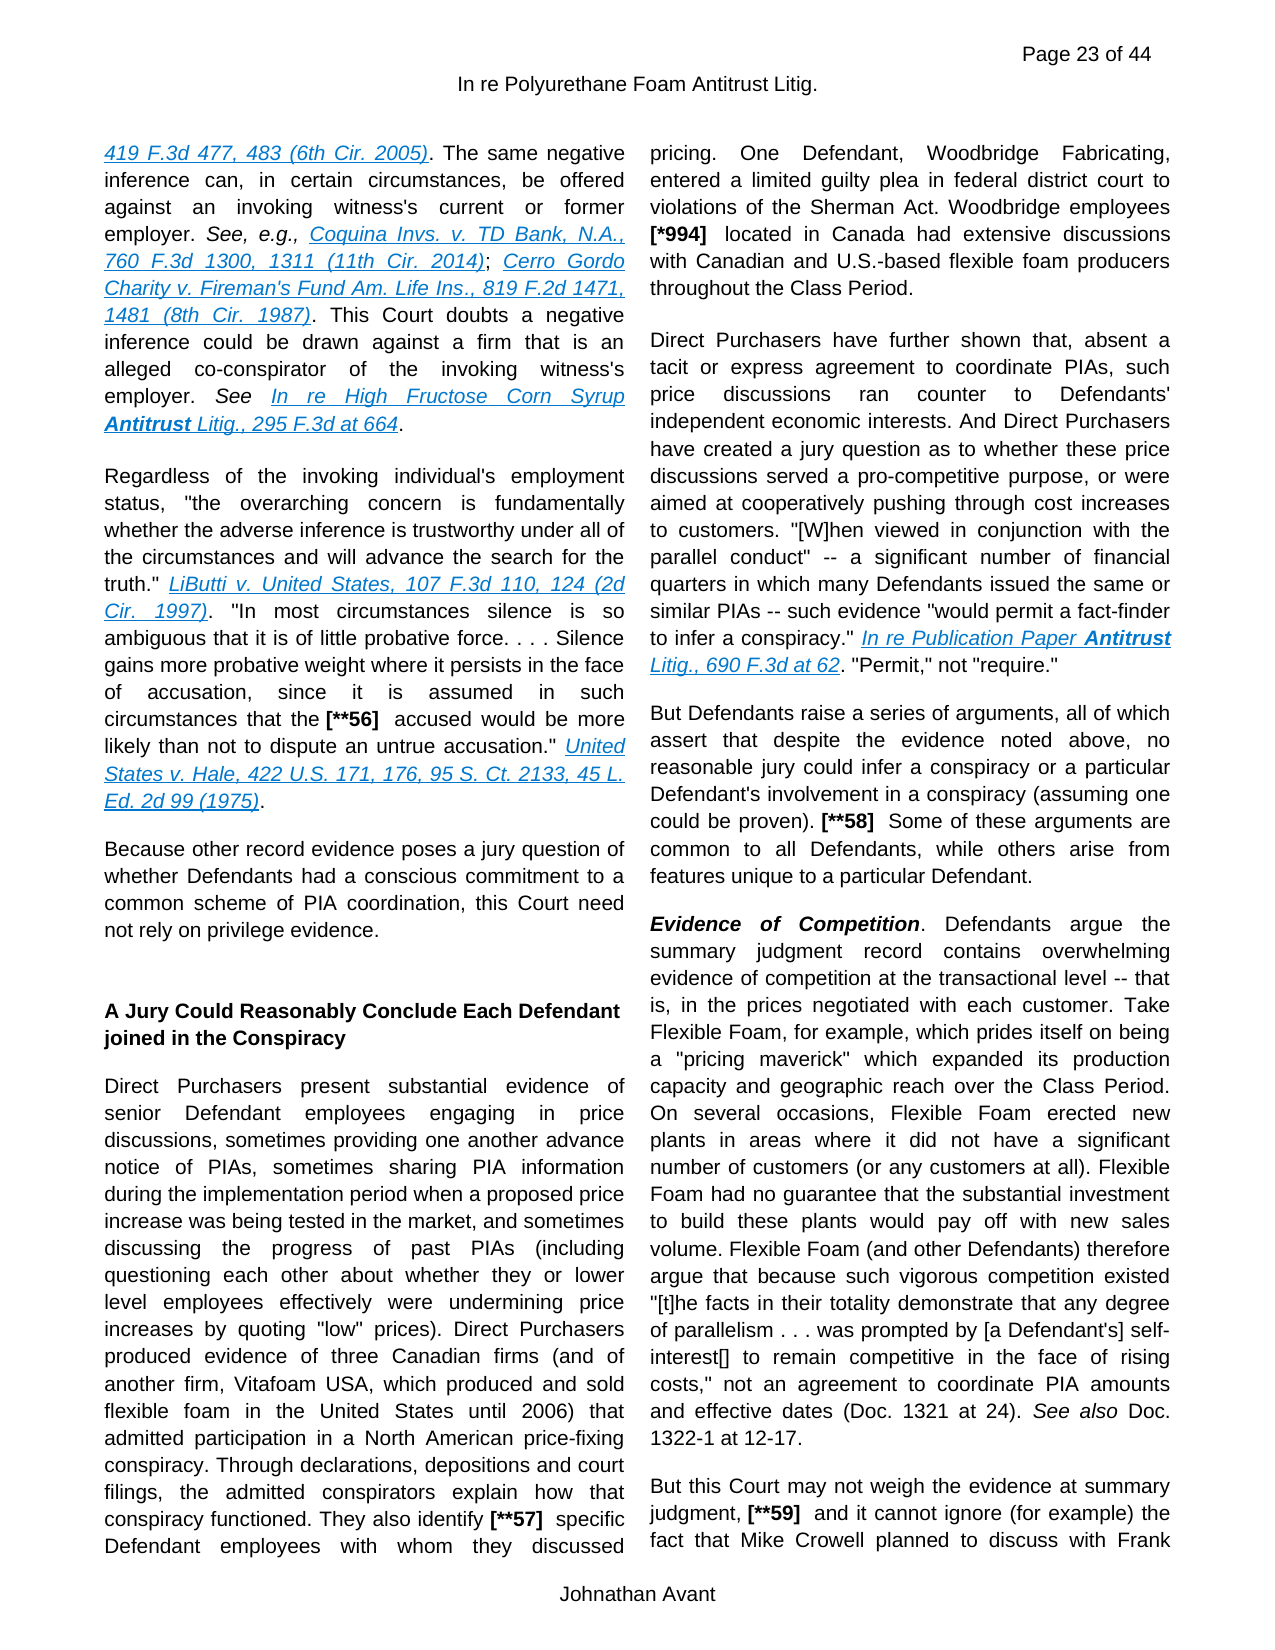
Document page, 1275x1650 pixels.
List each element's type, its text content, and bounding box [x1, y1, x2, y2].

text A Jury Could Reasonably Conclude Each Defendant joined in the Conspiracy [104, 967, 625, 1049]
text Direct Purchasers present substantial evidence of senior Defendant employees engaging in price discussions, sometimes providing one another advance notice of PIAs, sometimes sharing PIA information during the implementation period when a proposed price increase was being tested in the market, and sometimes discussing the progress of past PIAs (including questioning each other about whether they or lower level employees effectively were undermining price increases by quoting "low" prices). Direct Purchasers produced evidence of three Canadian firms (and of another firm, Vitafoam USA, which produced and sold flexible foam in the United States until 2006) that admitted participation in a North American price-fixing conspiracy. Through declarations, depositions and court filings, the admitted conspirators explain how that conspiracy functioned. They also identify [**57] specific Defendant employees with whom they discussed pricing. One Defendant, Woodbridge Fabricating, entered a limited guilty plea in federal district court to violations of the Sherman Act. Woodbridge employees [*994] located in Canada had extensive discussions with Canadian and U.S.-based flexible foam producers throughout the Class Period. [650, 137, 1171, 300]
text Direct Purchasers have further shown that, absent a tacit or express agreement to coordinate PIAs, such price discussions ran counter to Defendants' independent economic interests. And Direct Purchasers have created a jury question as to whether these price discussions served a pro-competitive purpose, or were aimed at cooperatively pushing through cost increases to customers. "[W]hen viewed in conjunction with the parallel conduct" -- a significant number of financial quarters in which many Defendants issued the same or similar PIAs -- such evidence "would permit a fact-finder to infer a conspiracy." In re Publication Paper Antitrust Litig., 690 F.3d at 62. "Permit," not "require." [650, 325, 1171, 677]
text But Defendants raise a series of arguments, all of which assert that despite the evidence noted above, no reasonable jury could infer a conspiracy or a particular Defendant's involvement in a conspiracy (assuming one could be proven). [**58] Some of these arguments are common to all Defendants, while others arise from features unique to a particular Defendant. [650, 698, 1171, 887]
text Evidence of Competition. Defendants argue the summary judgment record contains overwhelming evidence of competition at the transactional level -- that is, in the prices negotiated with each customer. Take Flexible Foam, for example, which prides itself on being a "pricing maverick" which expanded its production capacity and geographic reach over the Class Period. On several occasions, Flexible Foam erected new plants in areas where it did not have a significant number of customers (or any customers at all). Flexible Foam had no guarantee that the substantial investment to build these plants would pay off with new sales volume. Flexible Foam (and other Defendants) therefore argue that because such vigorous competition existed "[t]he facts in their totality demonstrate that any degree of parallelism . . . was prompted by [a Defendant's] self-interest[] to remain competitive in the face of rising costs," not an agreement to coordinate PIA amounts and effective dates (Doc. 1321 at 24). See also Doc. 1322-1 at 12-17. [650, 908, 1171, 1450]
text Because other record evidence poses a jury question of whether Defendants had a conscious commitment to a common scheme of PIA coordination, this Court need not rely on privilege evidence. [104, 833, 625, 942]
text Regardless of the invoking individual's employment status, "the overarching concern is fundamentally whether the adverse inference is trustworthy under all of the circumstances and will advance the search for the truth." LiButti v. United States, 107 F.3d 110, 124 (2d Cir. 1997). "In most circumstances silence is so ambiguous that it is of little probative force. . . . Silence gains more probative weight where it persists in the face of accusation, since it is assumed in such circumstances that the [**56] accused would be more likely than not to dispute an untrue accusation." United States v. Hale, 422 U.S. 171, 176, 95 S. Ct. 2133, 45 L. Ed. 2d 99 (1975). [104, 460, 625, 782]
text Direct Purchasers present substantial evidence of senior Defendant employees engaging in price discussions, sometimes providing one another advance notice of PIAs, sometimes sharing PIA information during the implementation period when a proposed price increase was being tested in the market, and sometimes discussing the progress of past PIAs (including questioning each other about whether they or lower level employees effectively were undermining price increases by quoting "low" prices). Direct Purchasers produced evidence of three Canadian firms (and of another firm, Vitafoam USA, which produced and sold flexible foam in the United States until 2006) that admitted participation in a North American price-fixing conspiracy. Through declarations, depositions and court filings, the admitted conspirators explain how that conspiracy functioned. They also identify [**57] specific Defendant employees with whom they discussed pricing. One Defendant, Woodbridge Fabricating, entered a limited guilty plea in federal district court to violations of the Sherman Act. Woodbridge employees [*994] located in Canada had extensive discussions with Canadian and U.S.-based flexible foam producers throughout the Class Period. [104, 1070, 625, 1558]
